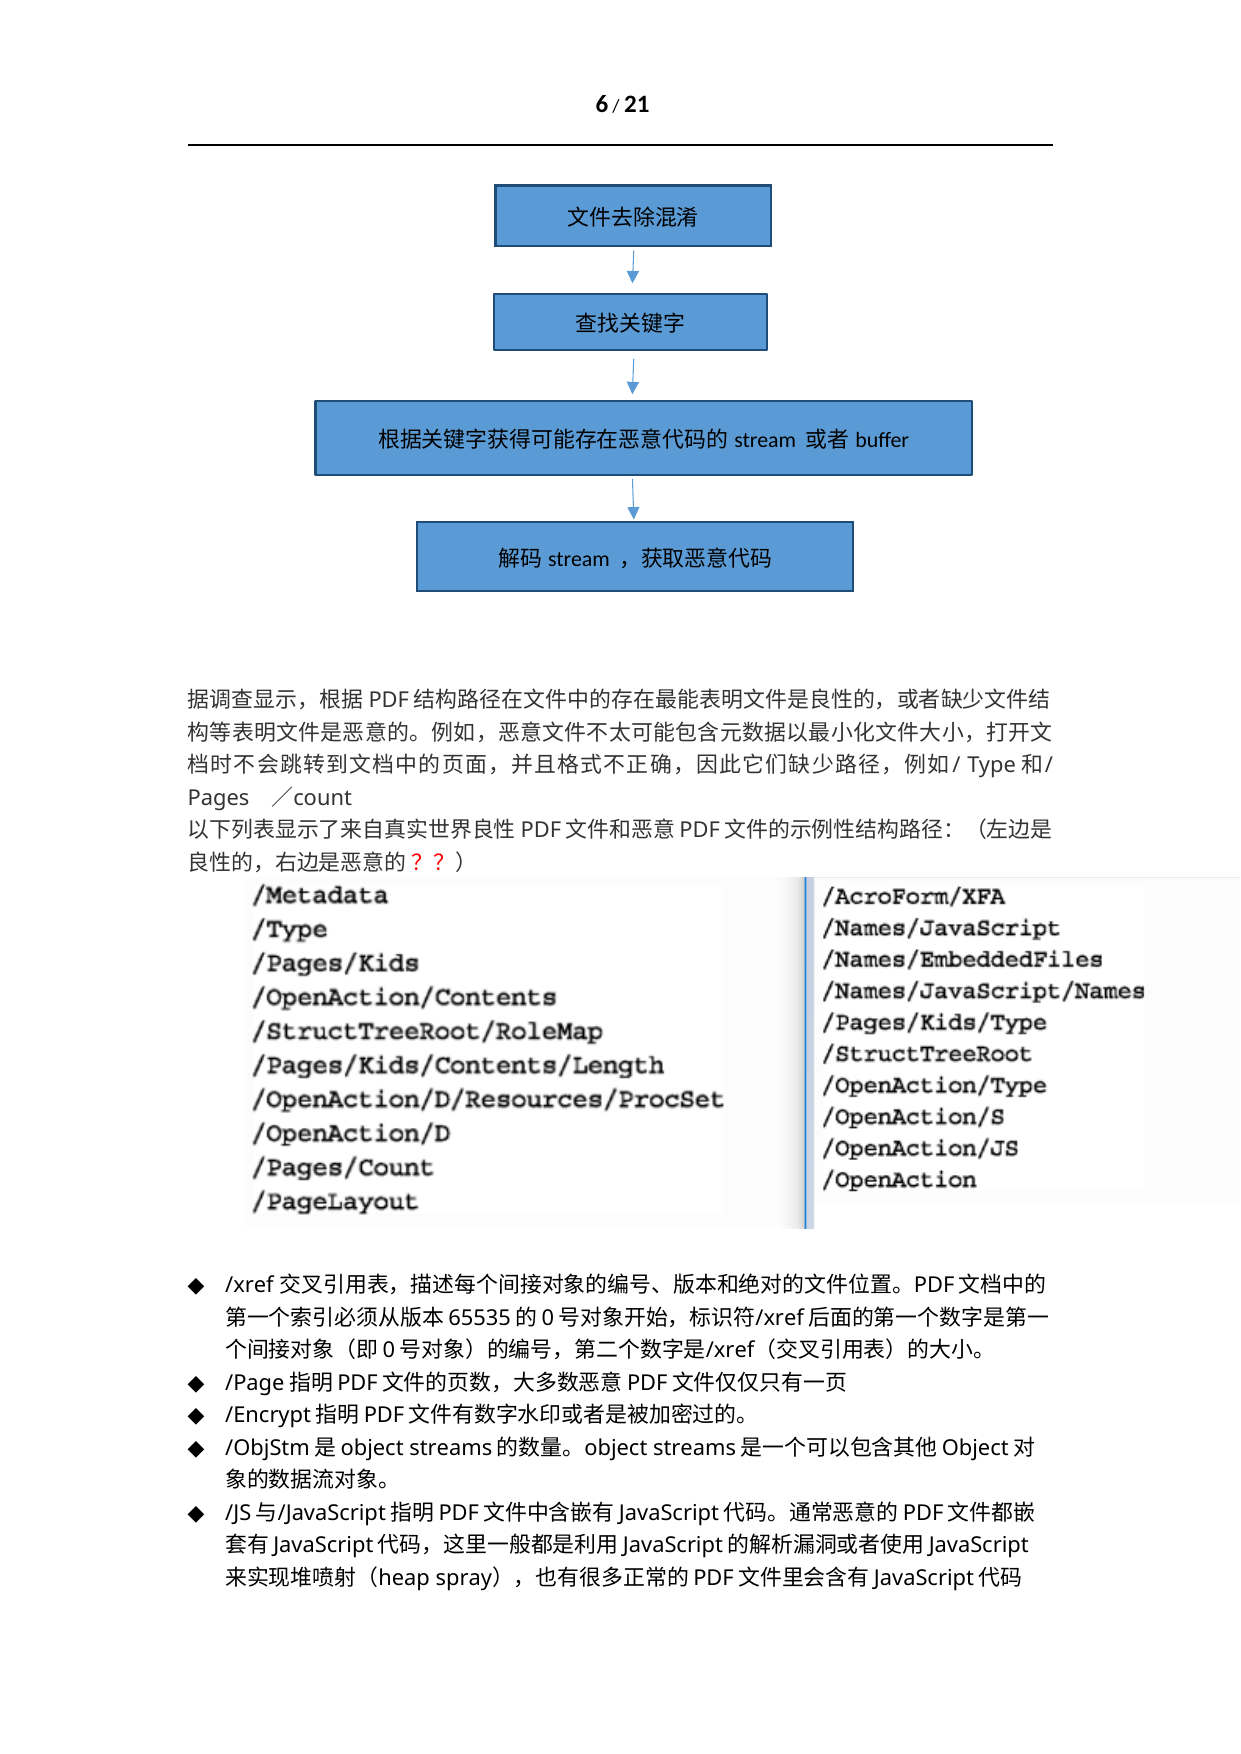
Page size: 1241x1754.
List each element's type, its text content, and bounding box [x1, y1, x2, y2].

list /JS与/JavaScript指明PDF文件中含嵌有JavaScript代码。通常恶意的PDF文件都嵌套有JavaScript代码，这里一般都是利用JavaScript的解析漏洞或者使用JavaScript来实现堆喷射（heap spray），也有很多正常的PDF文件里会含有JavaScript代码 [187, 1494, 1053, 1592]
picture [225, 877, 1241, 1229]
text 以下列表显示了来自真实世界良性PDF文件和恶意PDF文件的示例性结构路径：（左边是良性的，右边是恶意的 ？？） [187, 812, 1053, 877]
text 据调查显示，根据PDF结构路径在文件中的存在最能表明文件是良性的，或者缺少文件结构等表明文件是恶意的。例如，恶意文件不太可能包含元数据以最小化文件大小，打开文档时不会跳转到文档中的页面，并且格式不正确，因此它们缺少路径，例如/ Type和/ Pages ／count [187, 682, 1053, 812]
list /Encrypt指明PDF文件有数字水印或者是被加密过的。 [187, 1397, 1053, 1429]
list /xref 交叉引用表，描述每个间接对象的编号、版本和绝对的文件位置。PDF文档中的第一个索引必须从版本65535的0号对象开始，标识符/xref后面的第一个数字是第一个间接对象（即0号对象）的编号，第二个数字是/xref（交叉引用表）的大小。 [187, 1267, 1053, 1364]
list /Page指明PDF文件的页数，大多数恶意PDF文件仅仅只有一页 [187, 1364, 1053, 1397]
list /ObjStm是object streams的数量。object streams是一个可以包含其他Object对象的数据流对象。 [187, 1429, 1053, 1494]
